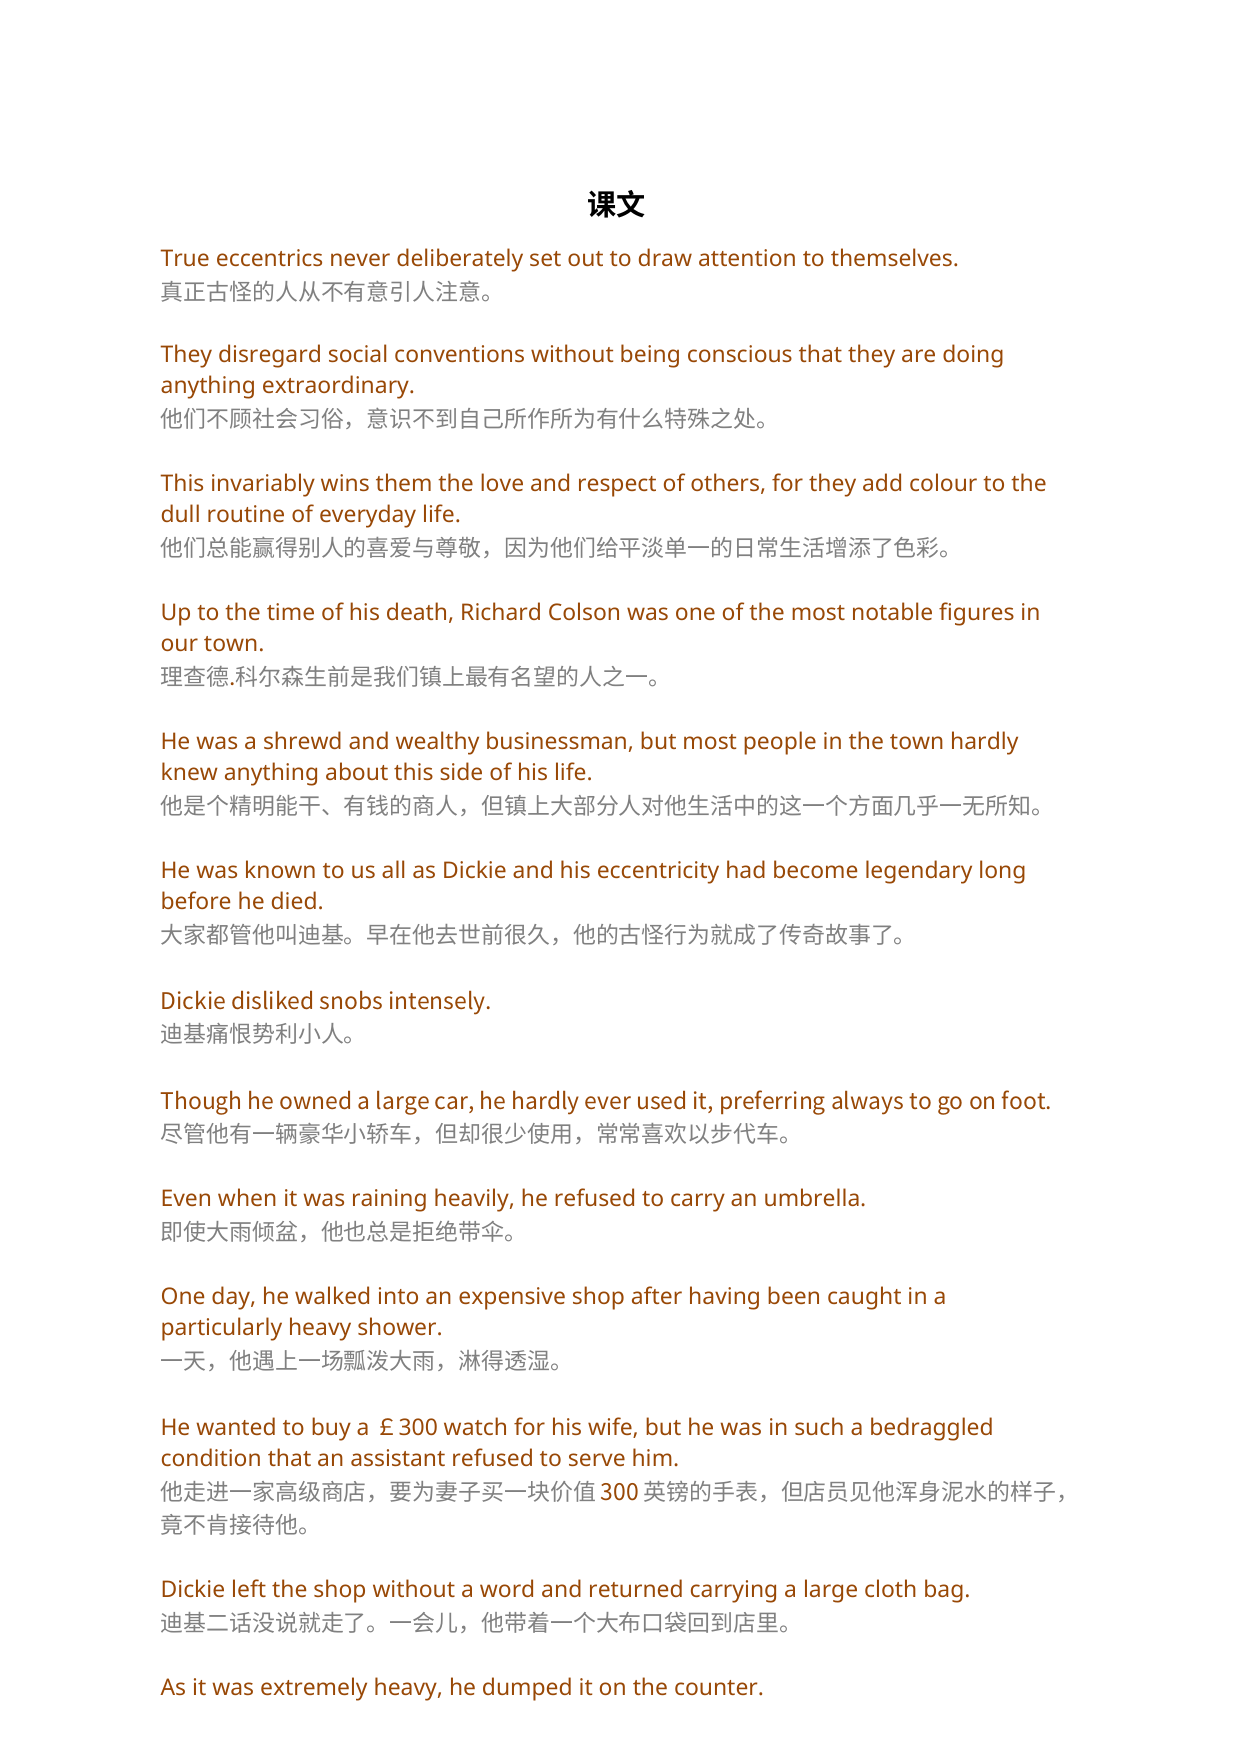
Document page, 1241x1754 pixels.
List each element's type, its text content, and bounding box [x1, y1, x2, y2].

text 他走进一家高级商店，要为妻子买一块价值300英镑的手表，但店员见他浑身泥水的样子，竟不肯接待他。 [160, 1473, 1071, 1540]
text He wanted to buy a ￡300 watch for his wife, but he was in such a bedraggled condition that an assistant refused to serve him. [160, 1409, 1071, 1473]
text 他们总能赢得别人的喜爱与尊敬，因为他们给平淡单一的日常生活增添了色彩。 [160, 529, 1071, 563]
text Dickie disliked snobs intensely. [160, 983, 1071, 1016]
text This invariably wins them the love and respect of others, for they add colour to the dull routine of everyday life. [160, 467, 1071, 529]
text 即使大雨倾盆，他也总是拒绝带伞。 [160, 1213, 1071, 1247]
text 尽管他有一辆豪华小轿车，但却很少使用，常常喜欢以步代车。 [160, 1116, 1071, 1149]
text 他是个精明能干、有钱的商人，但镇上大部分人对他生活中的这一个方面几乎一无所知。 [160, 787, 1071, 821]
text Even when it was raining heavily, he refused to carry an umbrella. [160, 1182, 1071, 1213]
text Though he owned a large car, he hardly ever used it, preferring always to go on foot. [160, 1083, 1071, 1116]
text 理查德.科尔森生前是我们镇上最有名望的人之一。 [160, 658, 1071, 692]
text 一天，他遇上一场瓢泼大雨，淋得透湿。 [160, 1342, 1071, 1376]
text He was known to us all as Dickie and his eccentricity had become legendary long before he died. [160, 854, 1071, 916]
text 真正古怪的人从不有意引人注意。 [160, 274, 1071, 307]
subtitle 课文 [160, 181, 1071, 223]
text 迪基痛恨势利小人。 [160, 1016, 1071, 1049]
text 迪基二话没说就走了。一会儿，他带着一个大布口袋回到店里。 [160, 1604, 1071, 1638]
text True eccentrics never deliberately set out to draw attention to themselves. [160, 242, 1071, 274]
text They disregard social conventions without being conscious that they are doing anything extraordinary. [160, 338, 1071, 401]
text 他们不顾社会习俗，意识不到自己所作所为有什么特殊之处。 [160, 401, 1071, 434]
text One day, he walked into an expensive shop after having been caught in a particularly heavy shower. [160, 1280, 1071, 1342]
text Dickie left the shop without a word and returned carrying a large cloth bag. [160, 1573, 1071, 1604]
text As it was extremely heavy, he dumped it on the counter. [160, 1671, 1071, 1702]
text He was a shrewd and wealthy businessman, but most people in the town hardly knew anything about this side of his life. [160, 725, 1071, 787]
text 大家都管他叫迪基。早在他去世前很久，他的古怪行为就成了传奇故事了。 [160, 916, 1071, 950]
text Up to the time of his death, Richard Colson was one of the most notable figures in our town. [160, 596, 1071, 658]
